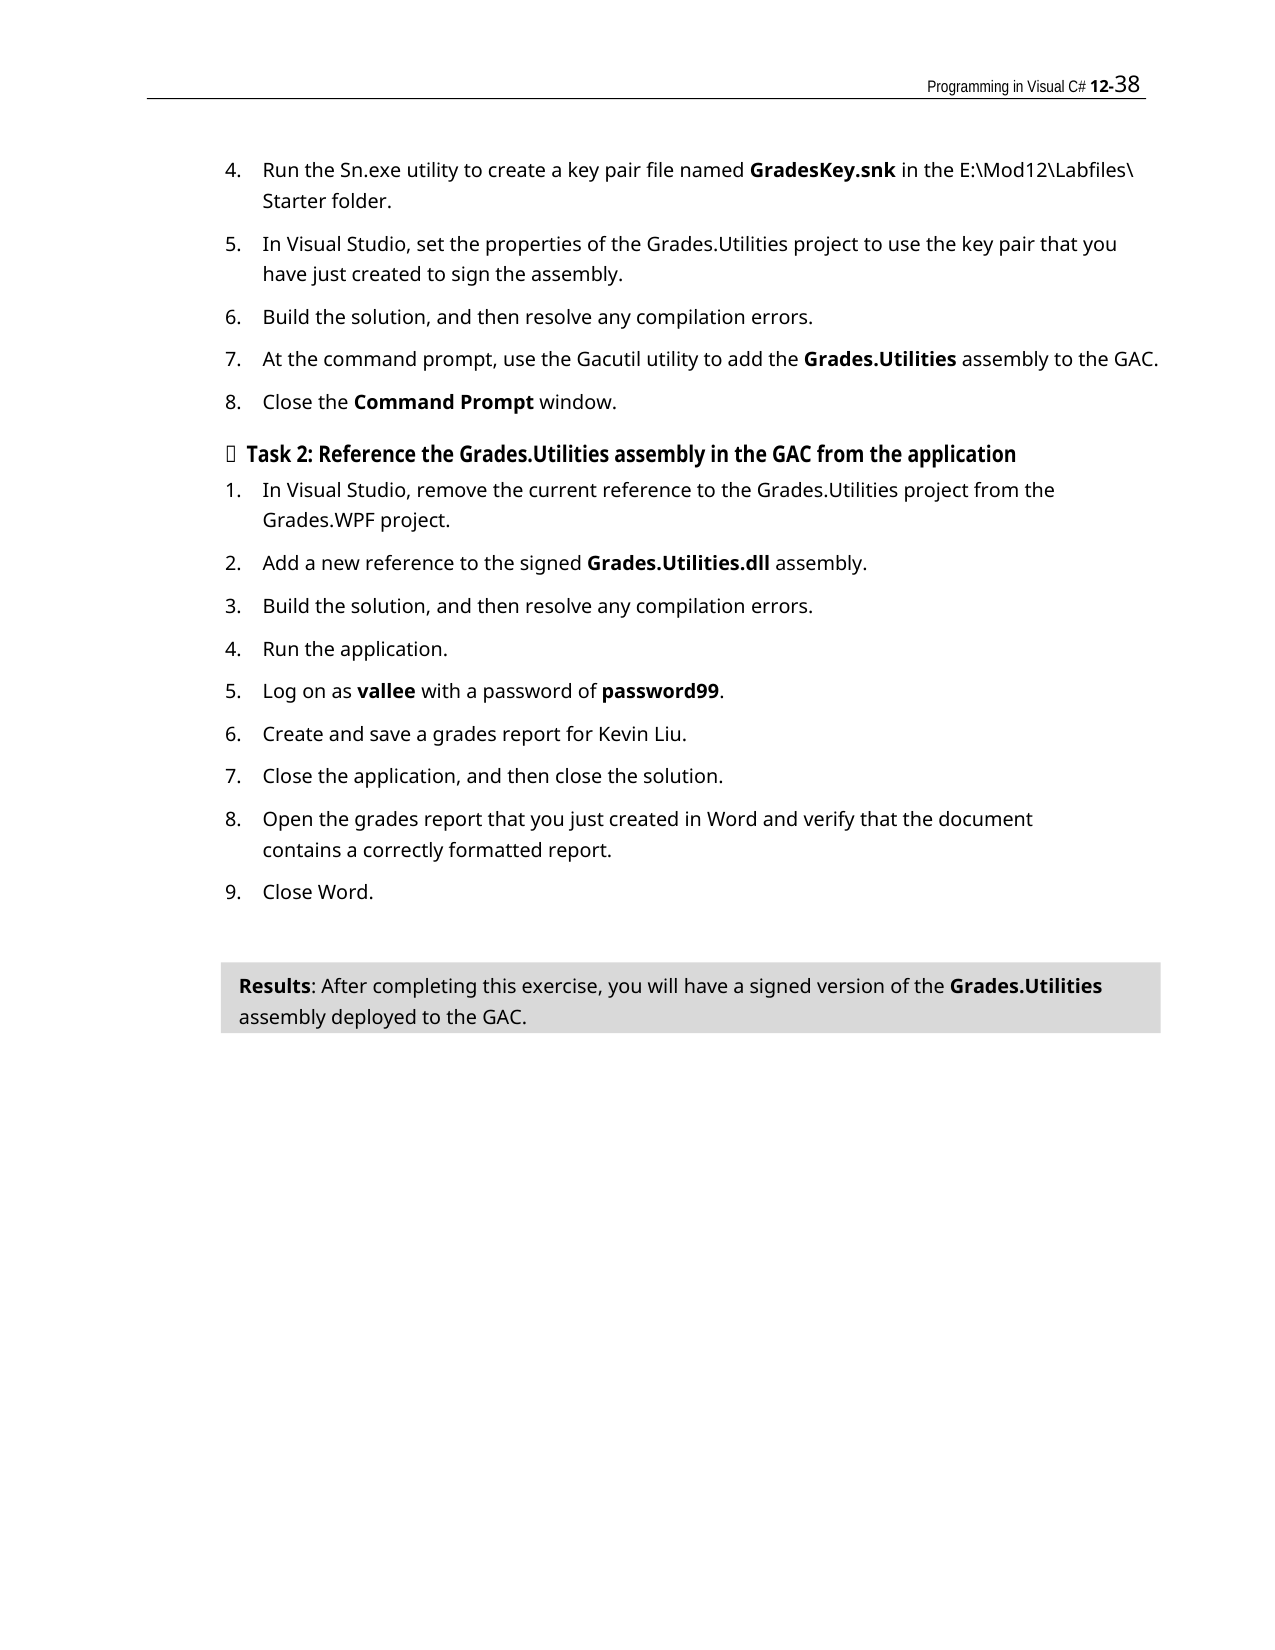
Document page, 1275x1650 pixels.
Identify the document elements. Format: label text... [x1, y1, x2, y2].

list In Visual Studio, set the properties of the Grades.Utilities project to use the key pair that you have just created to sign the assembly. [225, 230, 1139, 287]
list Create and save a grades report for Kevin Liu. [225, 720, 1173, 747]
list Close Word. [225, 878, 1173, 906]
list Build the solution, and then resolve any compilation errors. [225, 592, 1173, 619]
list Run the Sn.exe utility to create a key pair file named GradesKey.snk in the E:\Mod12\Labfiles\Starter folder. [225, 157, 1134, 214]
list Open the grades report that you just created in Word and verify that the document contains a correctly formatted report. [225, 806, 1076, 863]
list Log on as vallee with a password of password99. [225, 677, 1173, 704]
list At the command prompt, use the Gacutil utility to add the Grades.Utilities assembly to the GAC. [225, 346, 1173, 373]
list Close the application, and then close the solution. [225, 763, 1173, 790]
list In Visual Studio, remove the current reference to the Grades.Utilities project from the Grades.WPF project. [225, 476, 1105, 533]
list Add a new reference to the signed Grades.Utilities.dll assembly. [225, 549, 1173, 576]
subtitle  Task 2: Reference the Grades.Utilities assembly in the GAC from the application [225, 438, 1143, 469]
list Build the solution, and then resolve any compilation errors. [225, 303, 1173, 330]
list Run the application. [225, 635, 1173, 662]
list Close the Command Prompt window. [225, 388, 1173, 415]
